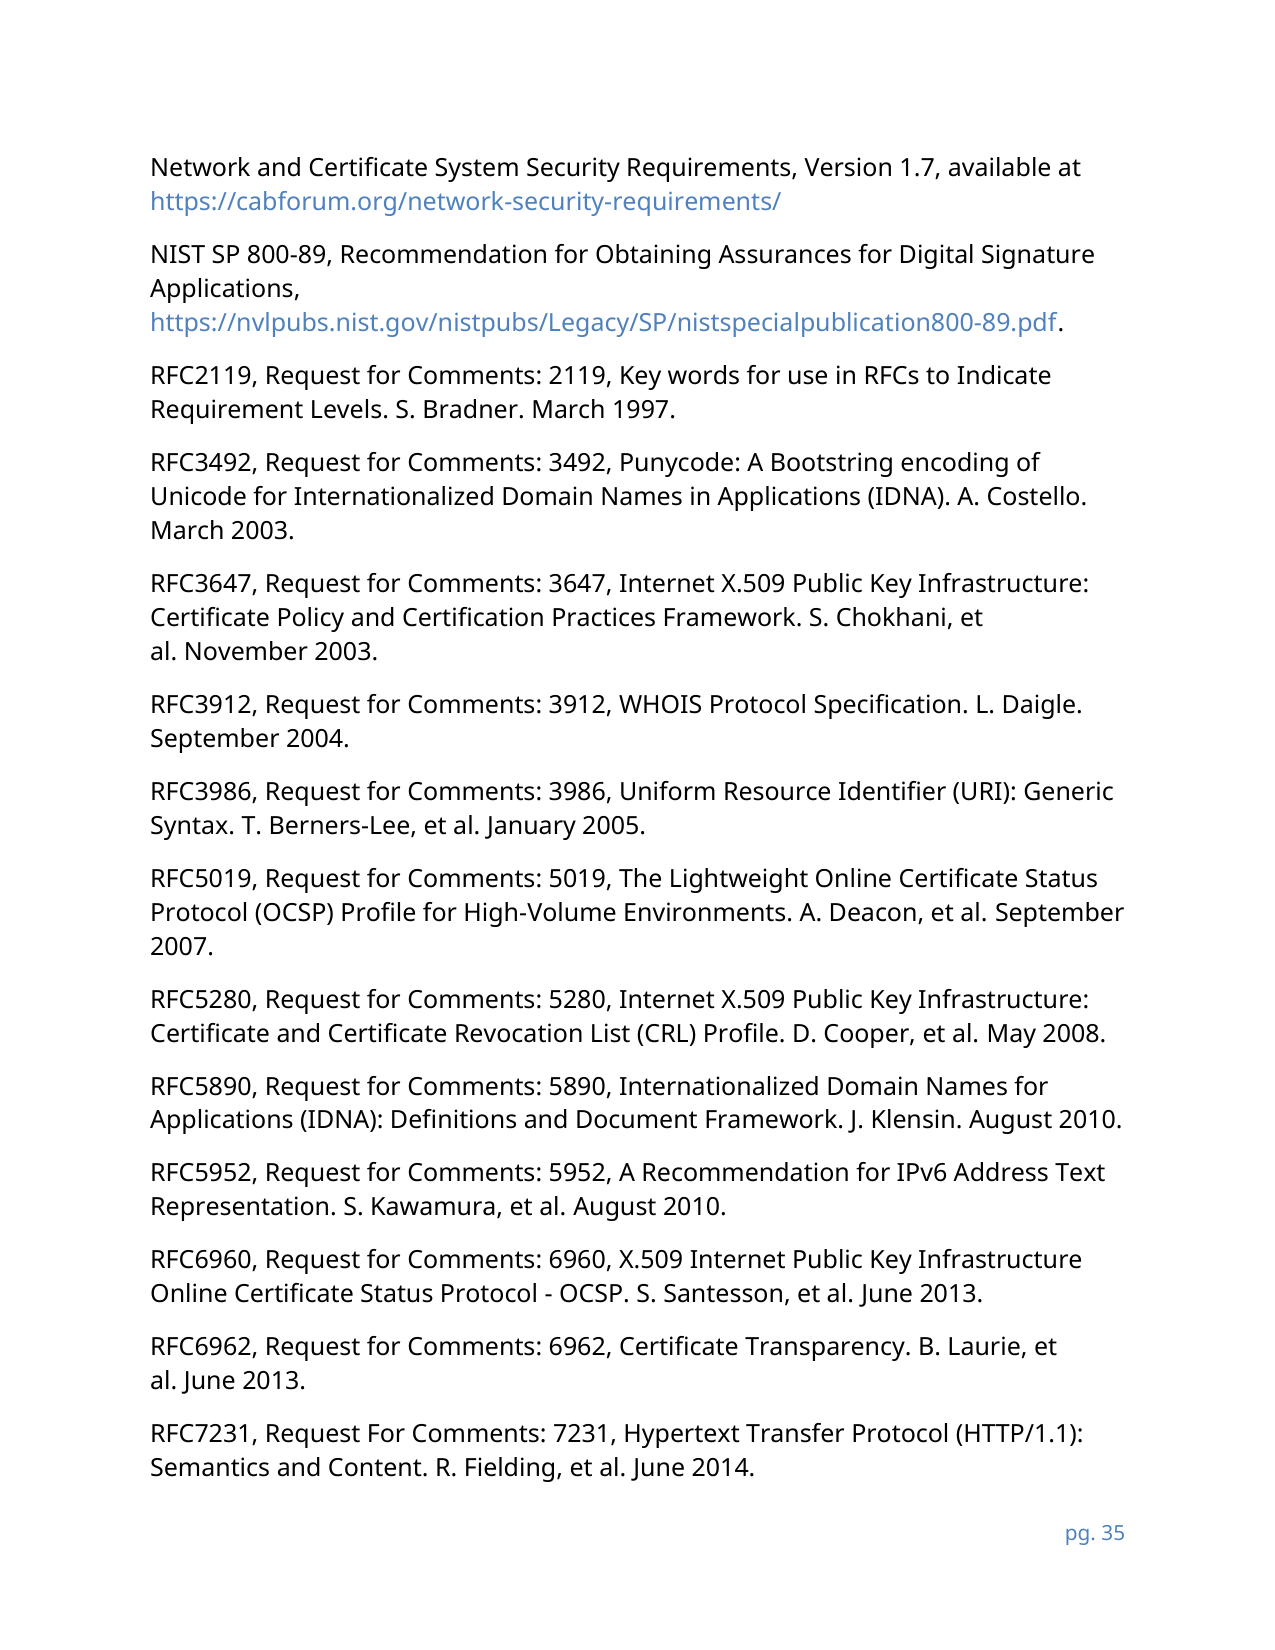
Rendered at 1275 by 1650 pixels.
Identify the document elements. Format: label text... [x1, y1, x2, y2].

text NIST SP 800-89, Recommendation for Obtaining Assurances for Digital Signature Applications, https://nvlpubs.nist.gov/nistpubs/Legacy/SP/nistspecialpublication800-89.pdf. [150, 237, 1125, 339]
text RFC2119, Request for Comments: 2119, Key words for use in RFCs to Indicate Requirement Levels. S. Bradner. March 1997. [150, 358, 1125, 426]
text RFC3912, Request for Comments: 3912, WHOIS Protocol Specification. L. Daigle. September 2004. [150, 687, 1125, 755]
text RFC7231, Request For Comments: 7231, Hypertext Transfer Protocol (HTTP/1.1): Semantics and Content. R. Fielding, et al. June 2014. [150, 1416, 1125, 1484]
text RFC5280, Request for Comments: 5280, Internet X.509 Public Key Infrastructure: Certificate and Certificate Revocation List (CRL) Profile. D. Cooper, et al. May 2008. [150, 981, 1125, 1049]
text RFC3647, Request for Comments: 3647, Internet X.509 Public Key Infrastructure: Certificate Policy and Certification Practices Framework. S. Chokhani, et al. November 2003. [150, 566, 1125, 668]
text RFC3986, Request for Comments: 3986, Uniform Resource Identifier (URI): Generic Syntax. T. Berners-Lee, et al. January 2005. [150, 773, 1125, 842]
text RFC5019, Request for Comments: 5019, The Lightweight Online Certificate Status Protocol (OCSP) Profile for High-Volume Environments. A. Deacon, et al. September 2007. [150, 860, 1125, 962]
text RFC6960, Request for Comments: 6960, X.509 Internet Public Key Infrastructure Online Certificate Status Protocol - OCSP. S. Santesson, et al. June 2013. [150, 1242, 1125, 1310]
text RFC5890, Request for Comments: 5890, Internationalized Domain Names for Applications (IDNA): Definitions and Document Framework. J. Klensin. August 2010. [150, 1068, 1125, 1136]
text RFC3492, Request for Comments: 3492, Punycode: A Bootstring encoding of Unicode for Internationalized Domain Names in Applications (IDNA). A. Costello. March 2003. [150, 445, 1125, 547]
text Network and Certificate System Security Requirements, Version 1.7, available at https://cabforum.org/network-security-requirements/ [150, 150, 1125, 218]
text RFC6962, Request for Comments: 6962, Certificate Transparency. B. Laurie, et al. June 2013. [150, 1329, 1125, 1397]
text RFC5952, Request for Comments: 5952, A Recommendation for IPv6 Address Text Representation. S. Kawamura, et al. August 2010. [150, 1155, 1125, 1223]
